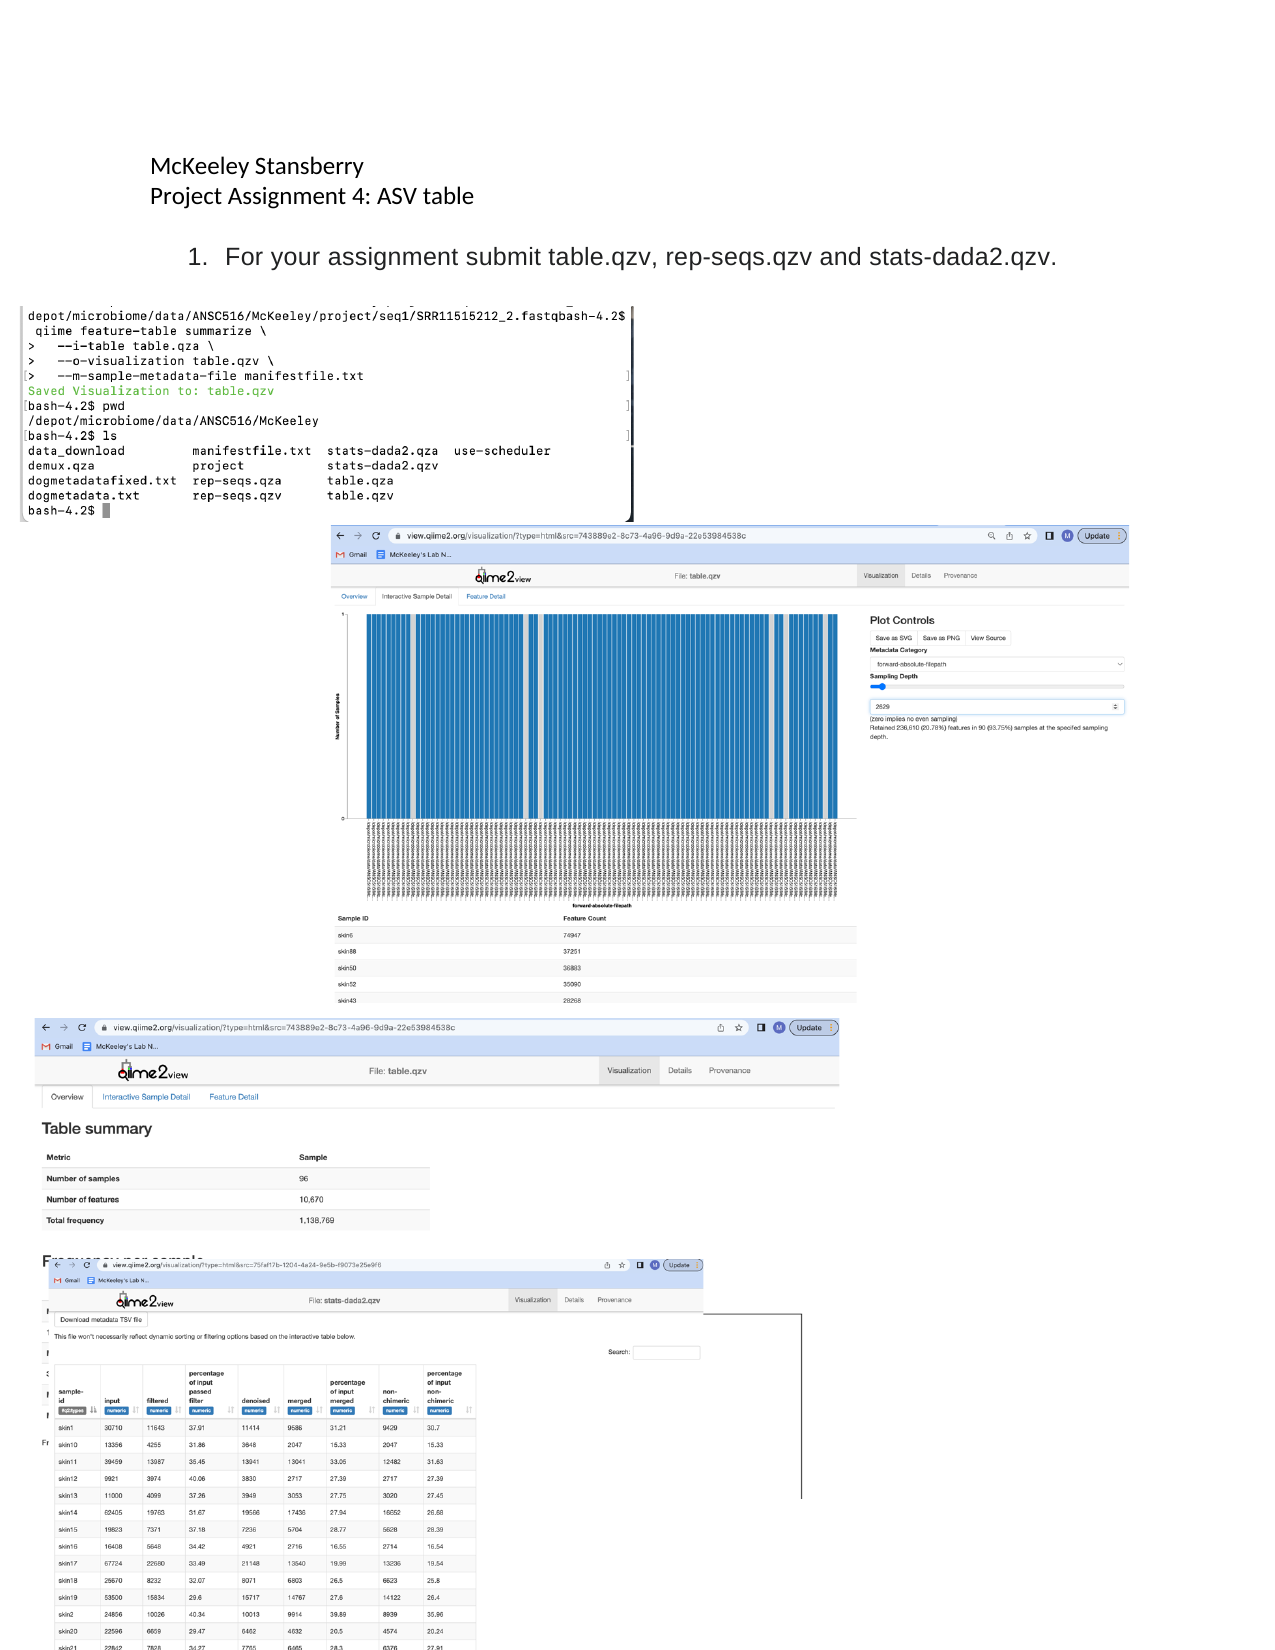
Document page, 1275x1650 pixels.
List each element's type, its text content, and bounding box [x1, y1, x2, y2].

text McKeeley Stansberry [150, 150, 1125, 181]
list For your assignment submit table.qzv, rep-seqs.qzv and stats-dada2.qzv. [187, 242, 1125, 270]
text Project Assignment 4: ASV table [150, 181, 1125, 211]
picture [33, 525, 1130, 1649]
